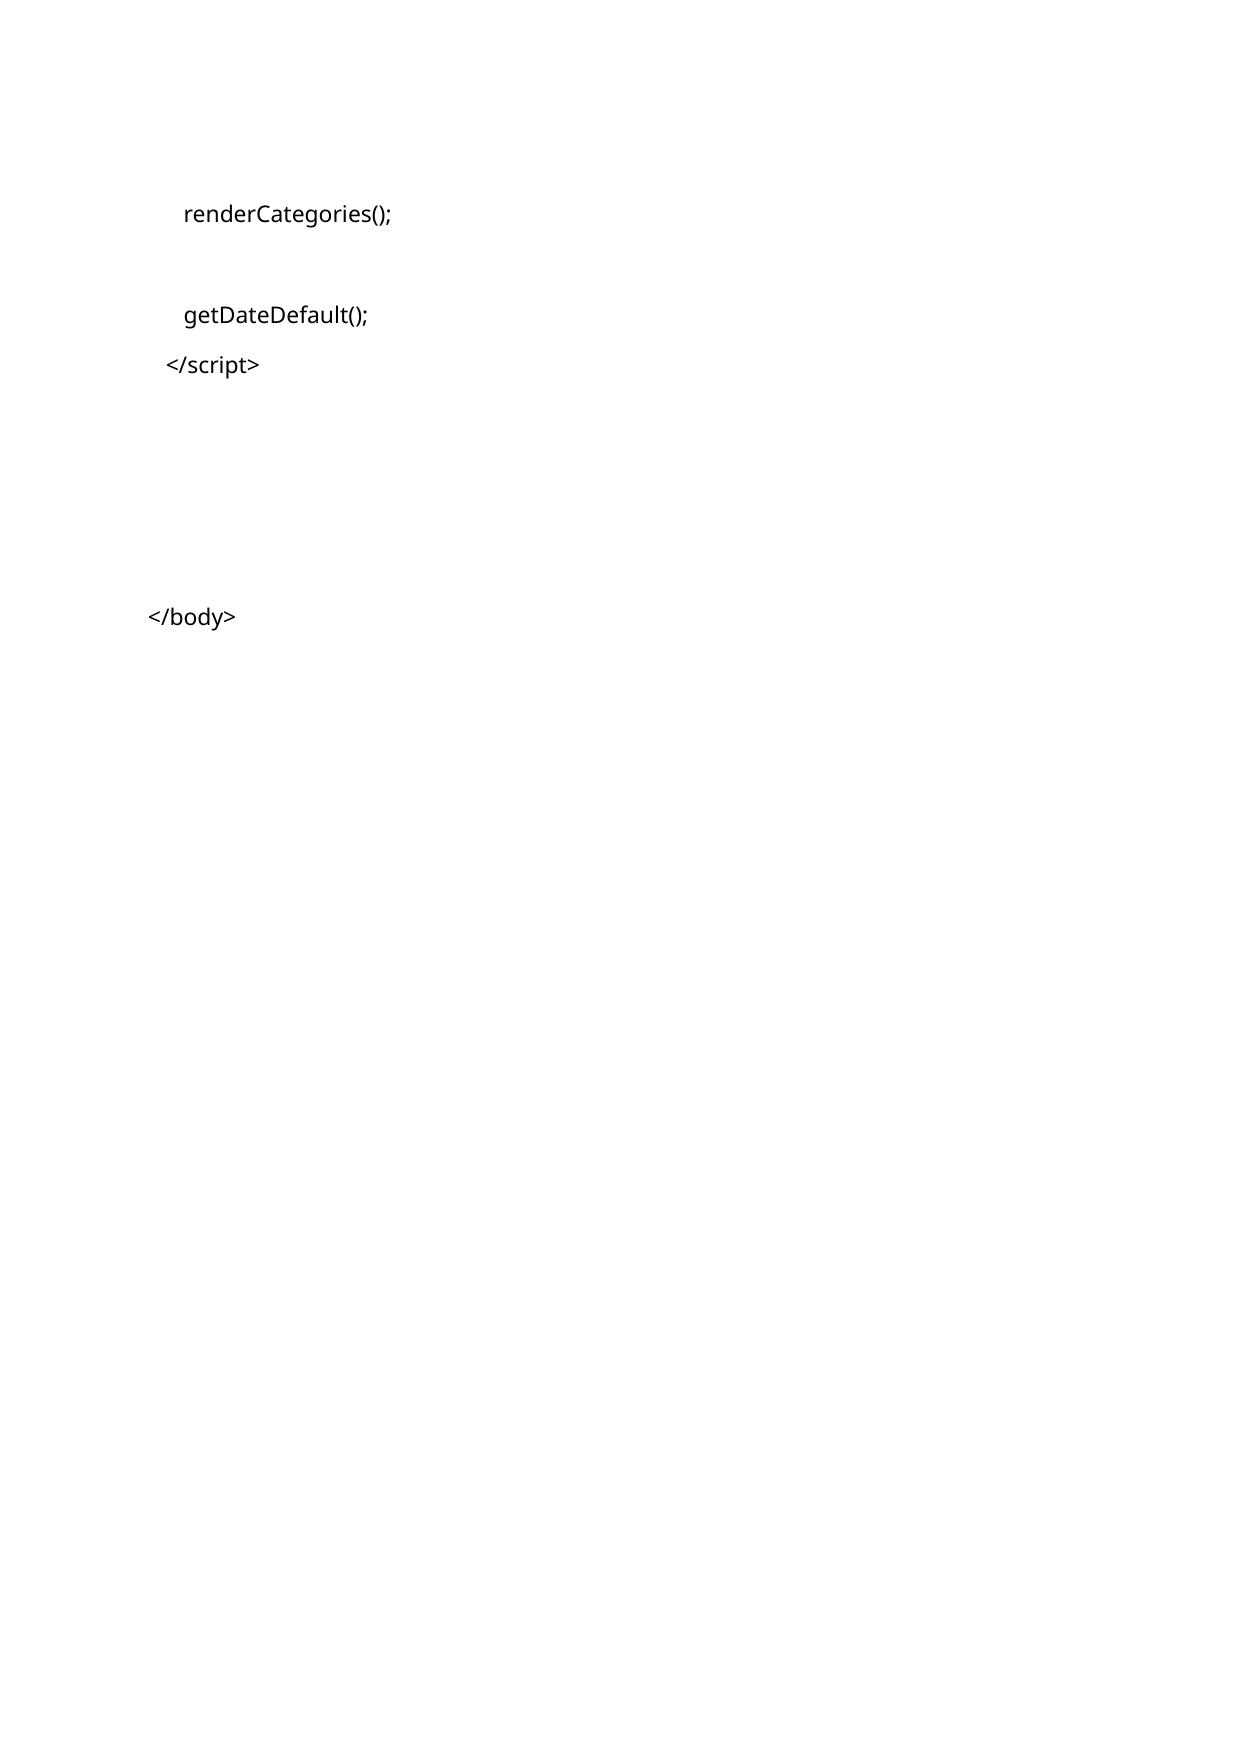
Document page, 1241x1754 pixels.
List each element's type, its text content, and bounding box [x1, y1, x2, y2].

text renderCategories(); [148, 198, 1093, 229]
text getDateDefault(); [148, 299, 1093, 330]
text </script> [148, 349, 1093, 381]
text </body> [148, 601, 1093, 633]
